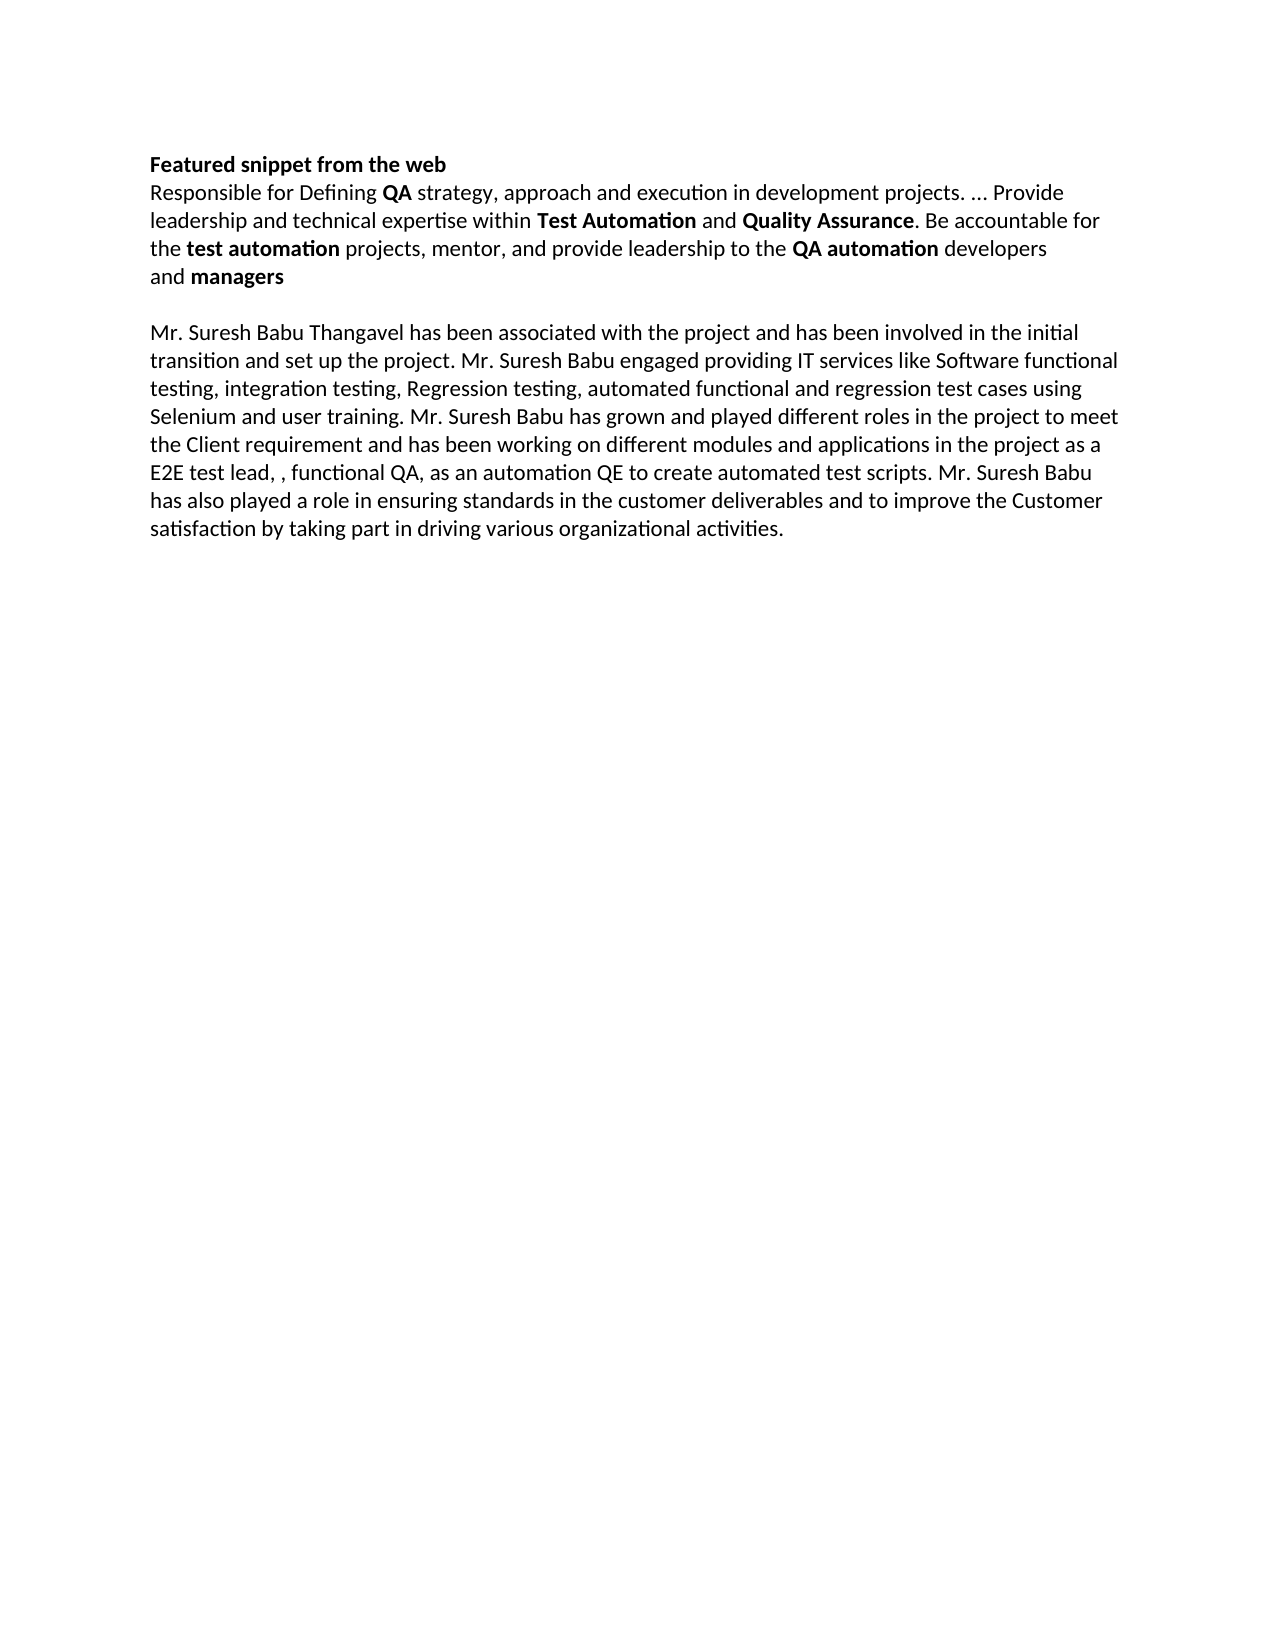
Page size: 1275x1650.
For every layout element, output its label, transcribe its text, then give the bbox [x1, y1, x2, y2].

text Featured snippet from the web [150, 150, 1125, 178]
text Responsible for Defining QA strategy, approach and execution in development projects. ... Provide leadership and technical expertise within Test Automation and Quality Assurance. Be accountable for the test automation projects, mentor, and provide leadership to the QA automation developers and managers [150, 178, 1125, 290]
text Mr. Suresh Babu Thangavel has been associated with the project and has been involved in the initial transition and set up the project. Mr. Suresh Babu engaged providing IT services like Software functional testing, integration testing, Regression testing, automated functional and regression test cases using Selenium and user training. Mr. Suresh Babu has grown and played different roles in the project to meet the Client requirement and has been working on different modules and applications in the project as a E2E test lead, , functional QA, as an automation QE to create automated test scripts. Mr. Suresh Babu has also played a role in ensuring standards in the customer deliverables and to improve the Customer satisfaction by taking part in driving various organizational activities. [150, 318, 1125, 542]
